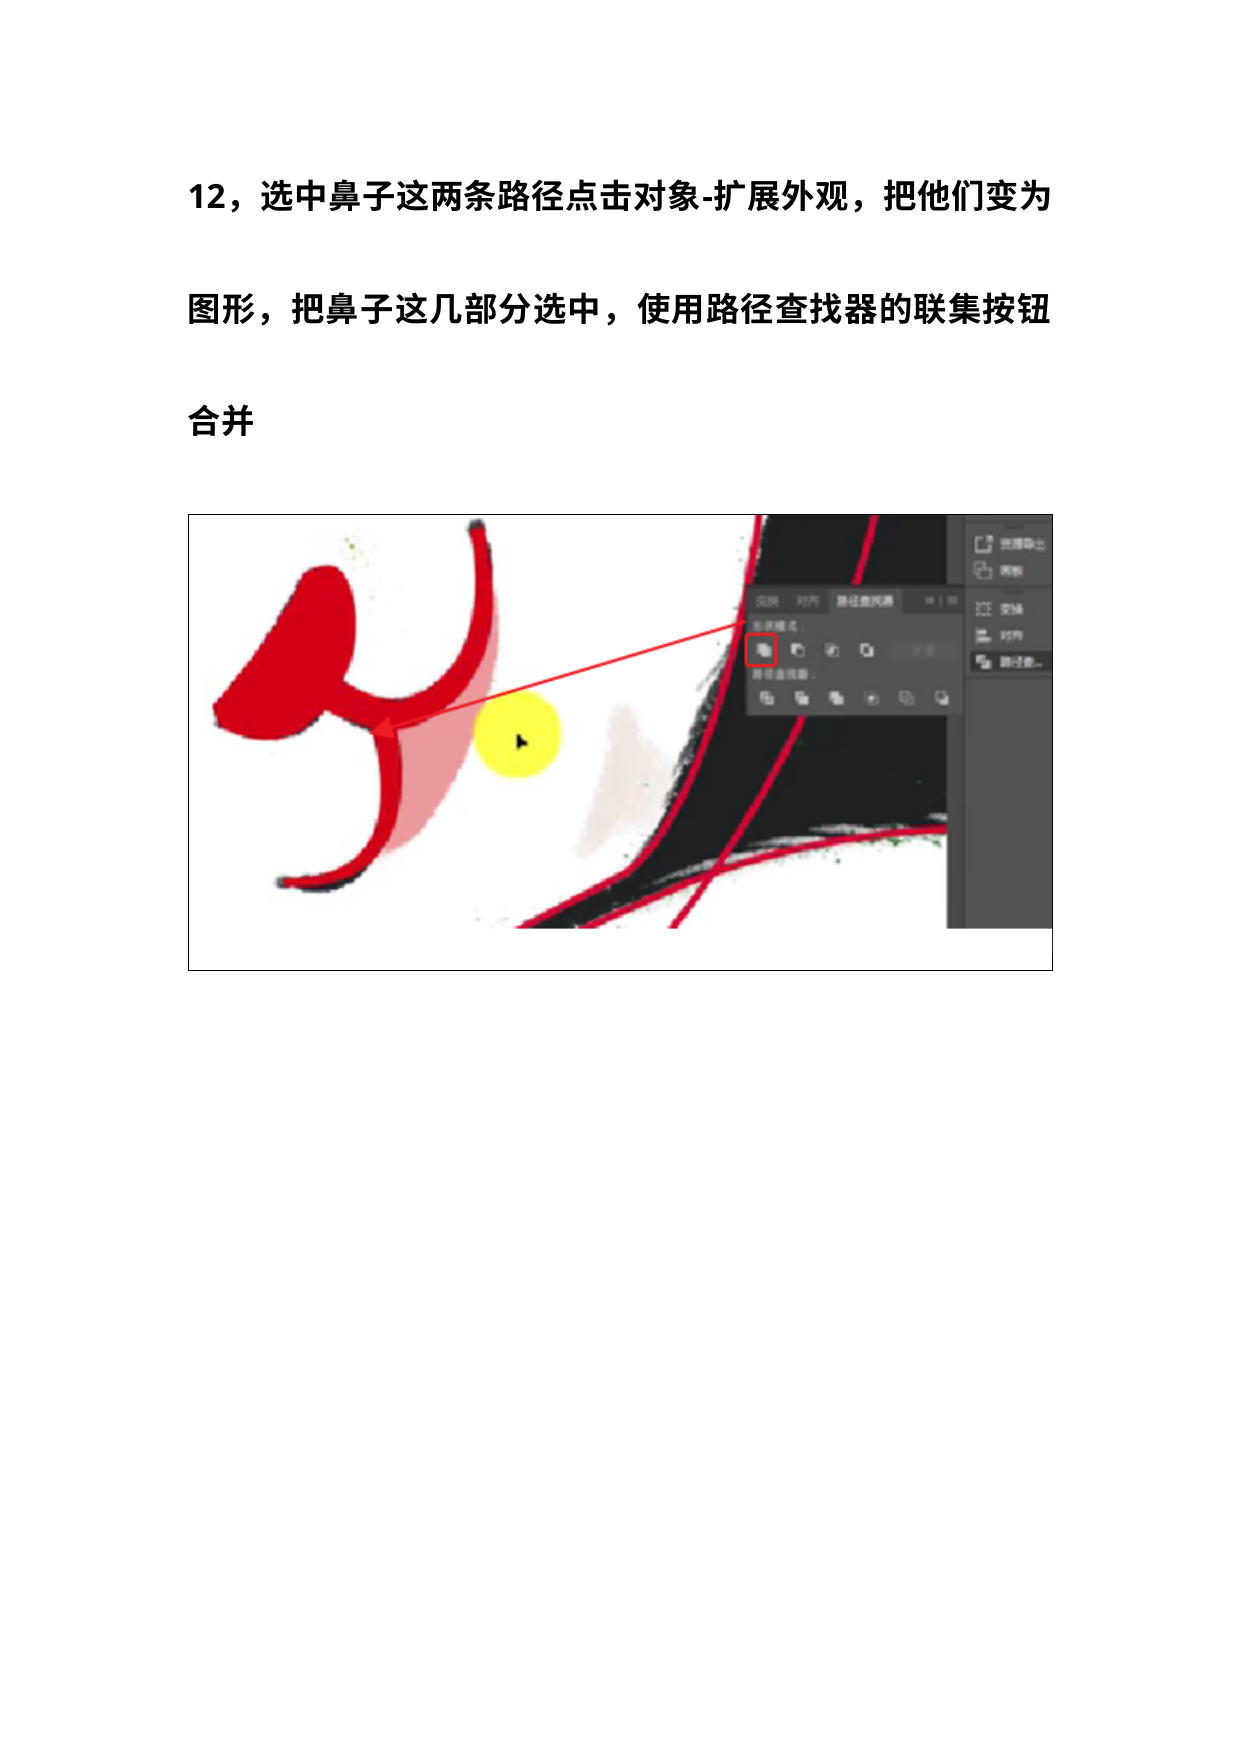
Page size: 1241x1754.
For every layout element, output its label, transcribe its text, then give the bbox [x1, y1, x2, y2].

picture [199, 515, 1053, 954]
table_header [189, 515, 1052, 970]
subtitle 12，选中鼻子这两条路径点击对象-扩展外观，把他们变为图形，把鼻子这几部分选中，使用路径查找器的联集按钮合并 [187, 162, 1053, 452]
